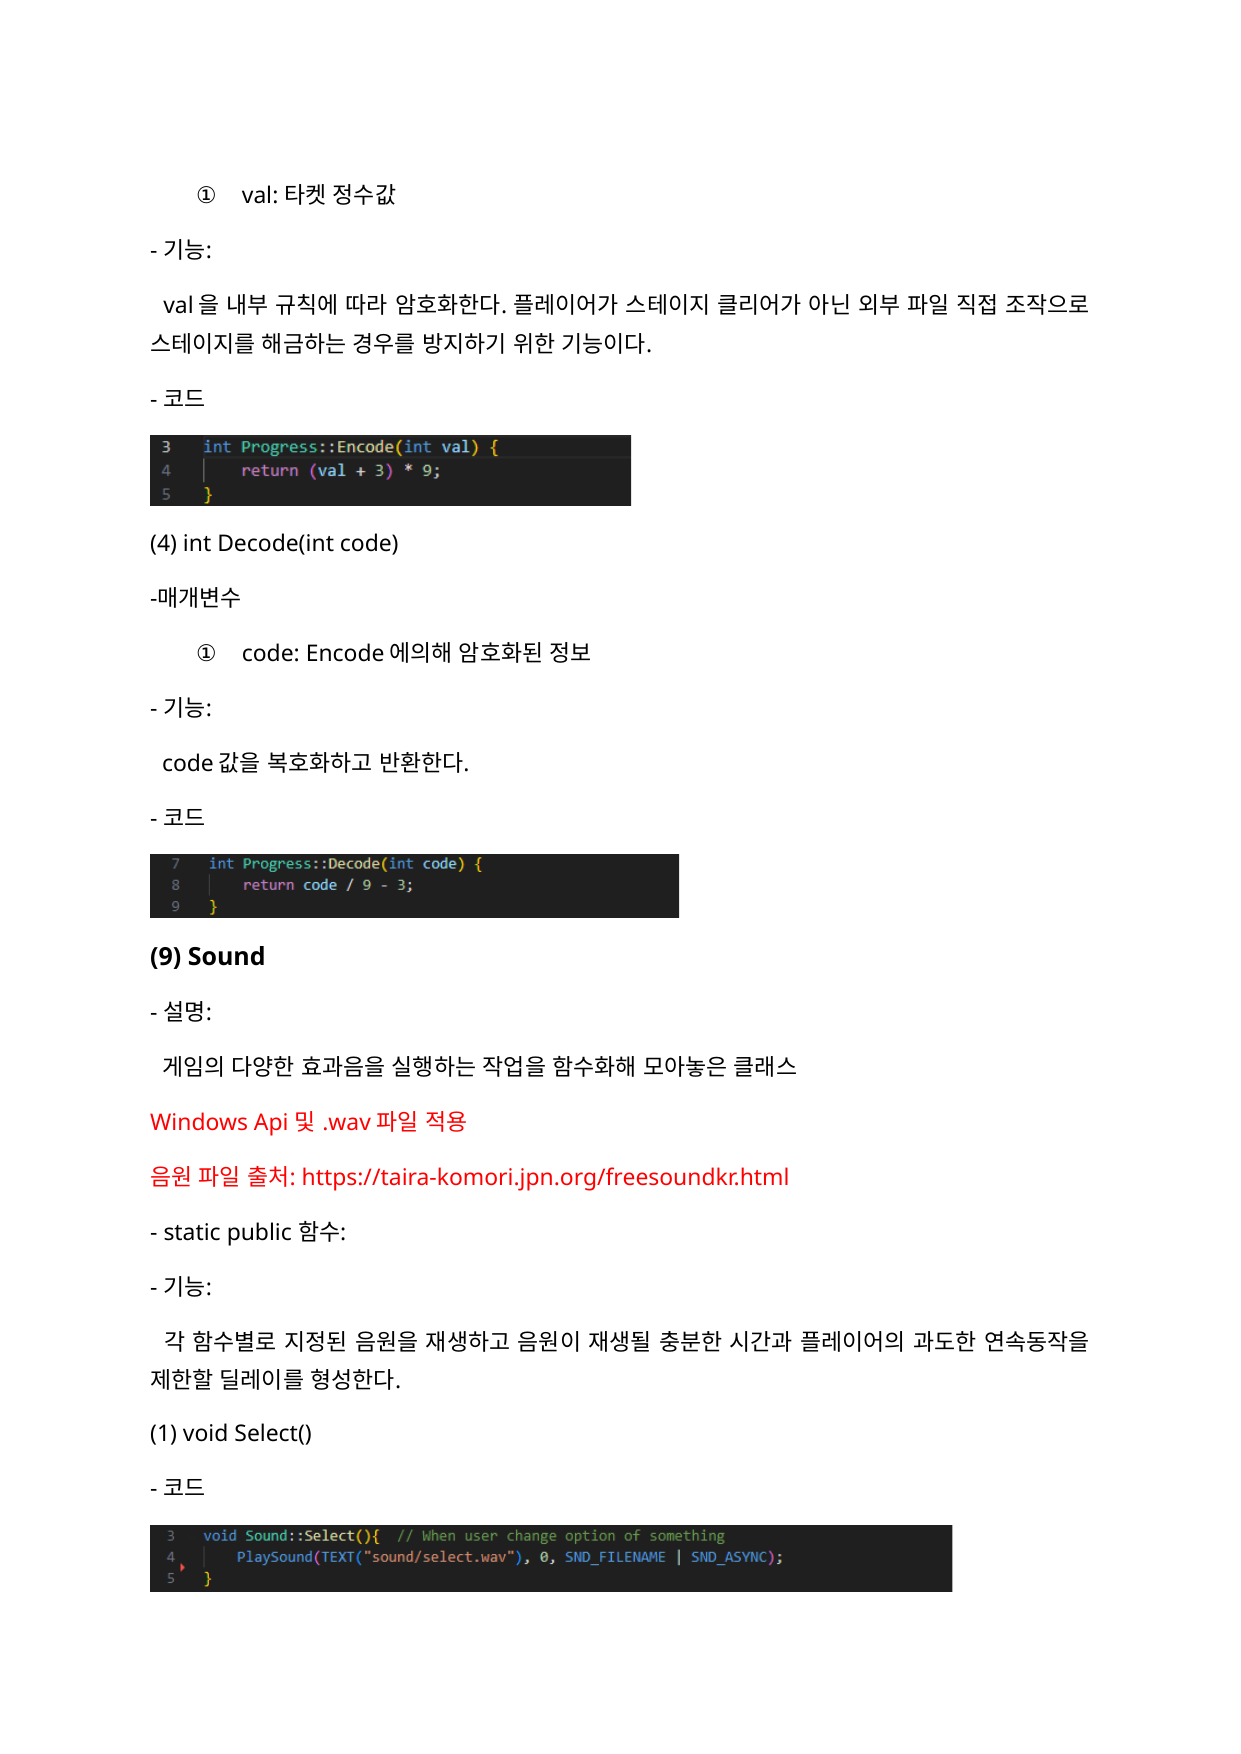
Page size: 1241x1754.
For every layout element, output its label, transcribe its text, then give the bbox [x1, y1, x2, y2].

text - 기능: [150, 232, 1090, 266]
text - 코드 [150, 1470, 1090, 1503]
text code값을 복호화하고 반환한다. [150, 744, 1090, 778]
text - 코드 [150, 799, 1090, 833]
text (1) void Select() [150, 1417, 1090, 1448]
picture [150, 435, 632, 506]
text - 설명: [150, 994, 1090, 1028]
text (9) Sound [150, 938, 1090, 972]
picture [150, 854, 680, 918]
list code: Encode에의해 암호화된 정보 [196, 634, 1090, 668]
list val: 타켓 정수값 [196, 177, 1090, 211]
text - 코드 [150, 380, 1090, 414]
text val을 내부 규칙에 따라 암호화한다. 플레이어가 스테이지 클리어가 아닌 외부 파일 직접 조작으로 스테이지를 해금하는 경우를 방지하기 위한 기능이다. [150, 287, 1090, 359]
text (4) int Decode(int code) [150, 527, 1090, 558]
text Windows Api 및 .wav 파일 적용 [150, 1104, 1090, 1137]
text 게임의 다양한 효과음을 실행하는 작업을 함수화해 모아놓은 클래스 [150, 1049, 1090, 1082]
text - static public 함수: [150, 1214, 1090, 1247]
picture [150, 1525, 953, 1592]
text 각 함수별로 지정된 음원을 재생하고 음원이 재생될 충분한 시간과 플레이어의 과도한 연속동작을 제한할 딜레이를 형성한다. [150, 1324, 1090, 1396]
text -매개변수 [150, 579, 1090, 613]
text - 기능: [150, 689, 1090, 723]
text - 기능: [150, 1269, 1090, 1302]
text 음원 파일 출처: https://taira-komori.jpn.org/freesoundkr.html [150, 1159, 1090, 1192]
